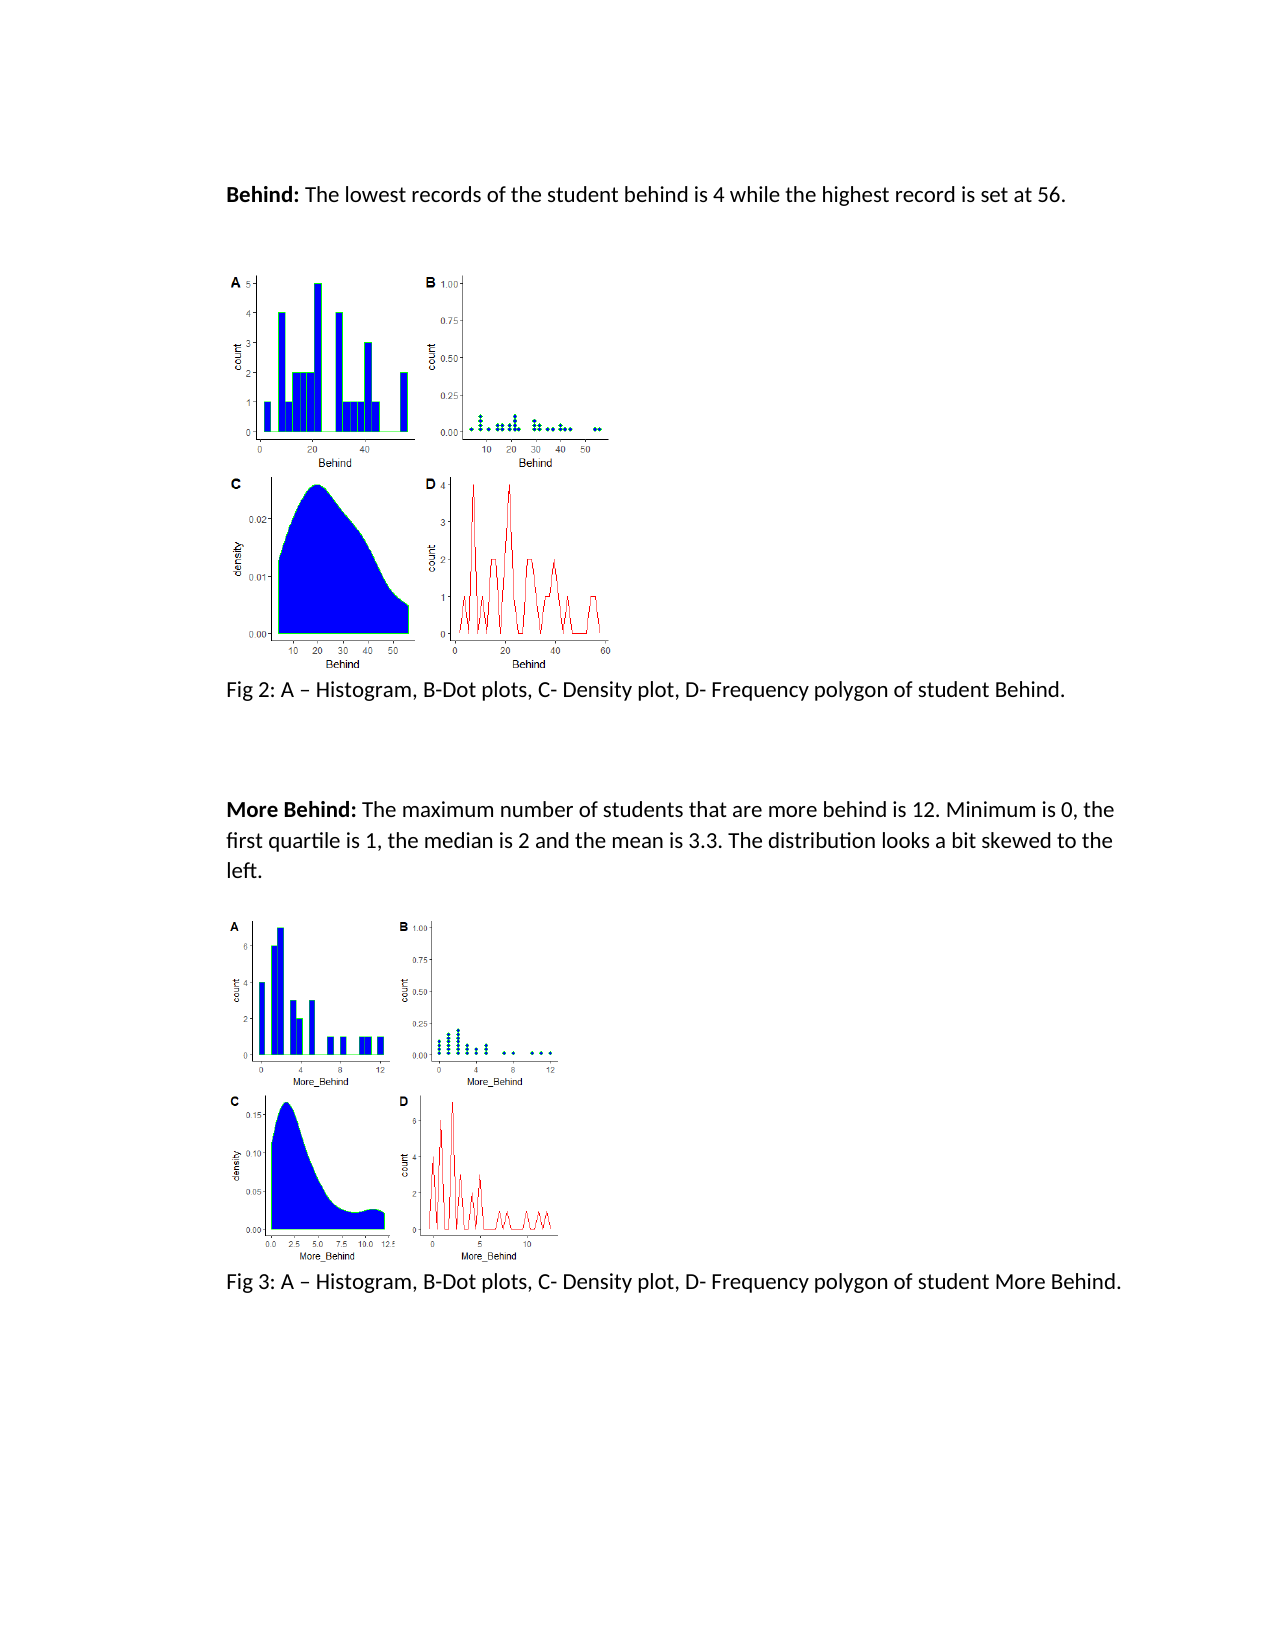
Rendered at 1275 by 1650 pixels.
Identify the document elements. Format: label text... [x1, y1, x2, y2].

list Behind: The lowest records of the student behind is 4 while the highest record is set at 56. [226, 180, 1125, 208]
list Fig 2: A – Histogram, B-Dot plots, C- Density plot, D- Frequency polygon of student Behind. [226, 675, 1125, 703]
picture [226, 916, 563, 1265]
picture [226, 270, 614, 673]
list More Behind: The maximum number of students that are more behind is 12. Minimum is 0, the first quartile is 1, the median is 2 and the mean is 3.3. The distribution looks a bit skewed to the left. [226, 796, 1125, 884]
list Fig 3: A – Histogram, B-Dot plots, C- Density plot, D- Frequency polygon of student More Behind. [226, 1267, 1125, 1295]
